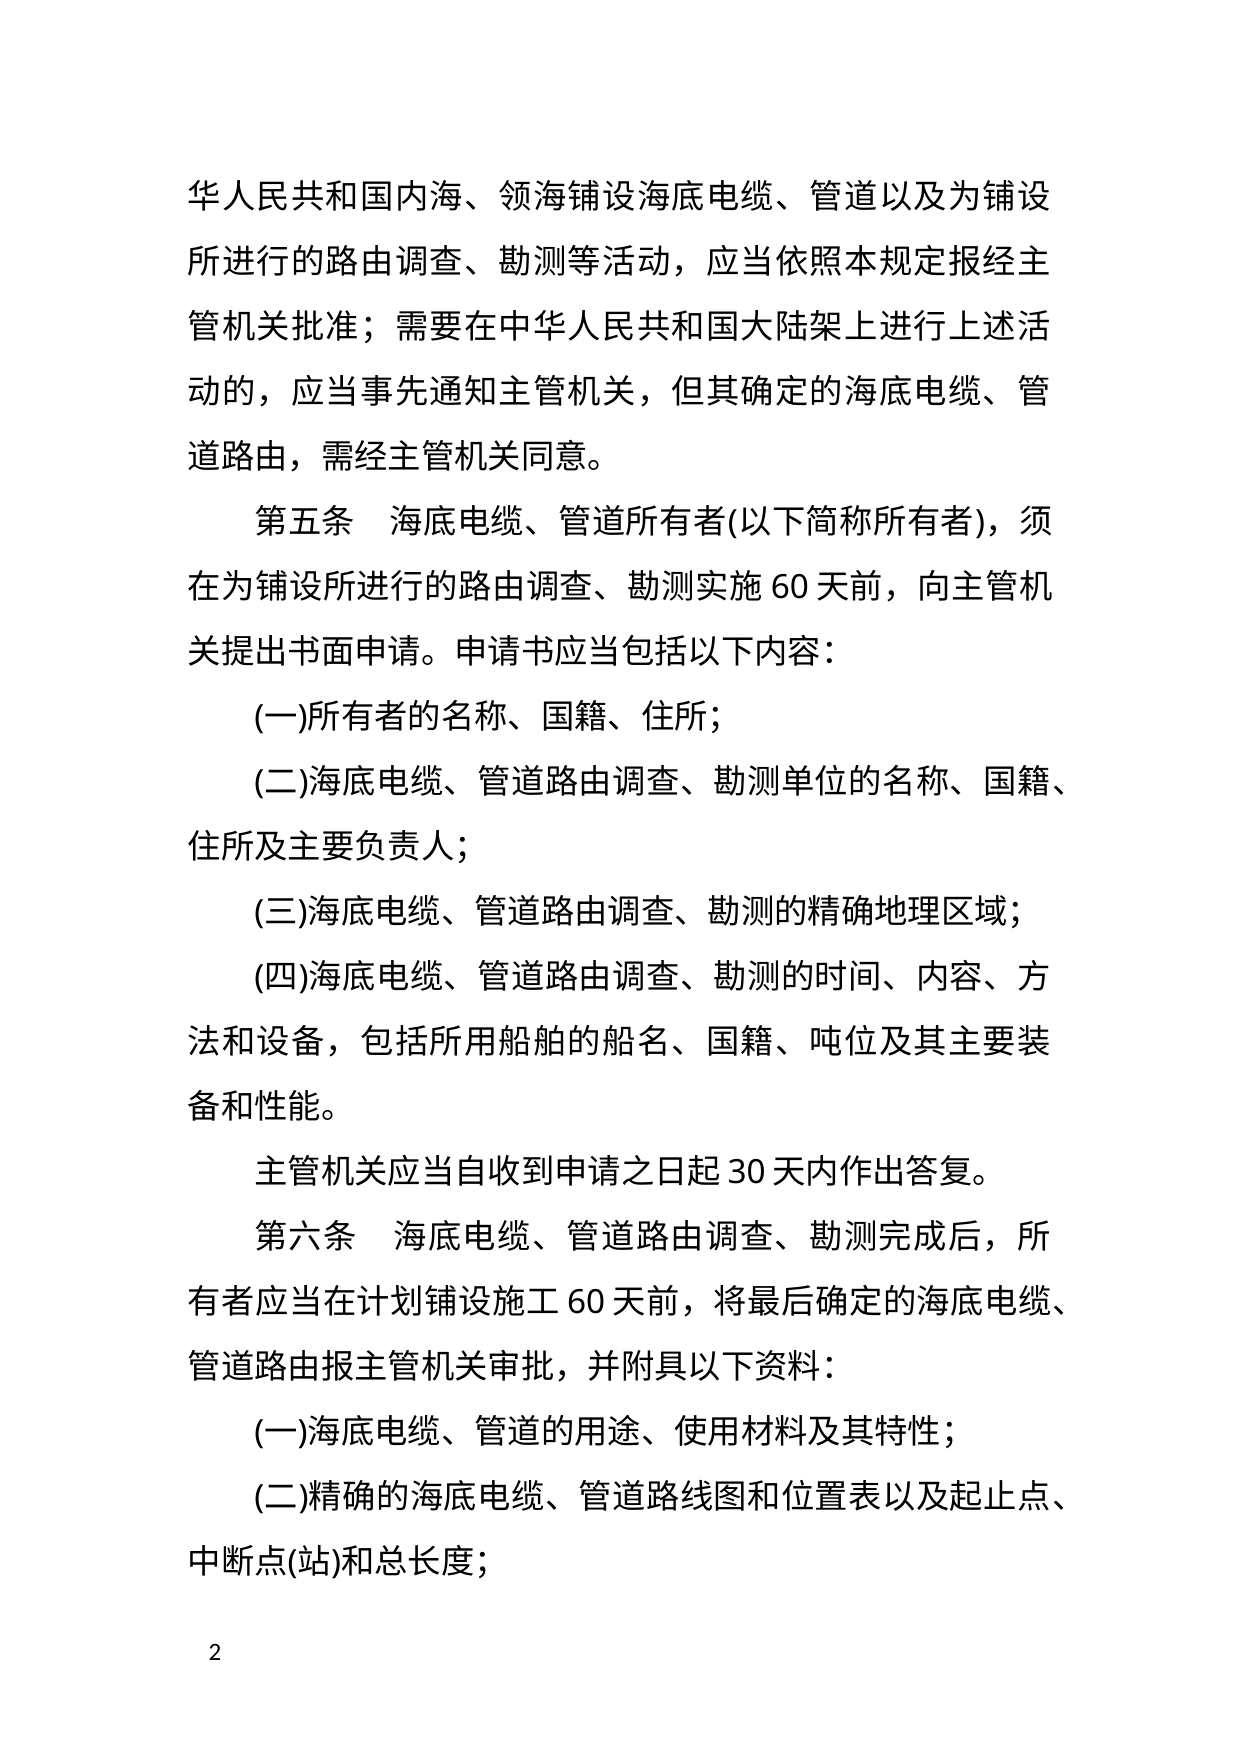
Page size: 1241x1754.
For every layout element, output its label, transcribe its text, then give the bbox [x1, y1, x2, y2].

text (二)海底电缆、管道路由调查、勘测单位的名称、国籍、住所及主要负责人； [187, 747, 1053, 877]
text 第五条 海底电缆、管道所有者(以下简称所有者)，须在为铺设所进行的路由调查、勘测实施60天前，向主管机关提出书面申请。申请书应当包括以下内容： [187, 487, 1053, 682]
text (一)海底电缆、管道的用途、使用材料及其特性； [187, 1397, 1053, 1462]
text 第六条 海底电缆、管道路由调查、勘测完成后，所有者应当在计划铺设施工60天前，将最后确定的海底电缆、管道路由报主管机关审批，并附具以下资料： [187, 1202, 1053, 1397]
text (二)精确的海底电缆、管道路线图和位置表以及起止点、中断点(站)和总长度； [187, 1462, 1053, 1592]
text (一)所有者的名称、国籍、住所； [187, 682, 1053, 747]
text (三)海底电缆、管道路由调查、勘测的精确地理区域； [187, 877, 1053, 942]
text (四)海底电缆、管道路由调查、勘测的时间、内容、方法和设备，包括所用船舶的船名、国籍、吨位及其主要装备和性能。 [187, 942, 1053, 1137]
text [187, 162, 1053, 487]
text 主管机关应当自收到申请之日起30天内作出答复。 [187, 1137, 1053, 1202]
